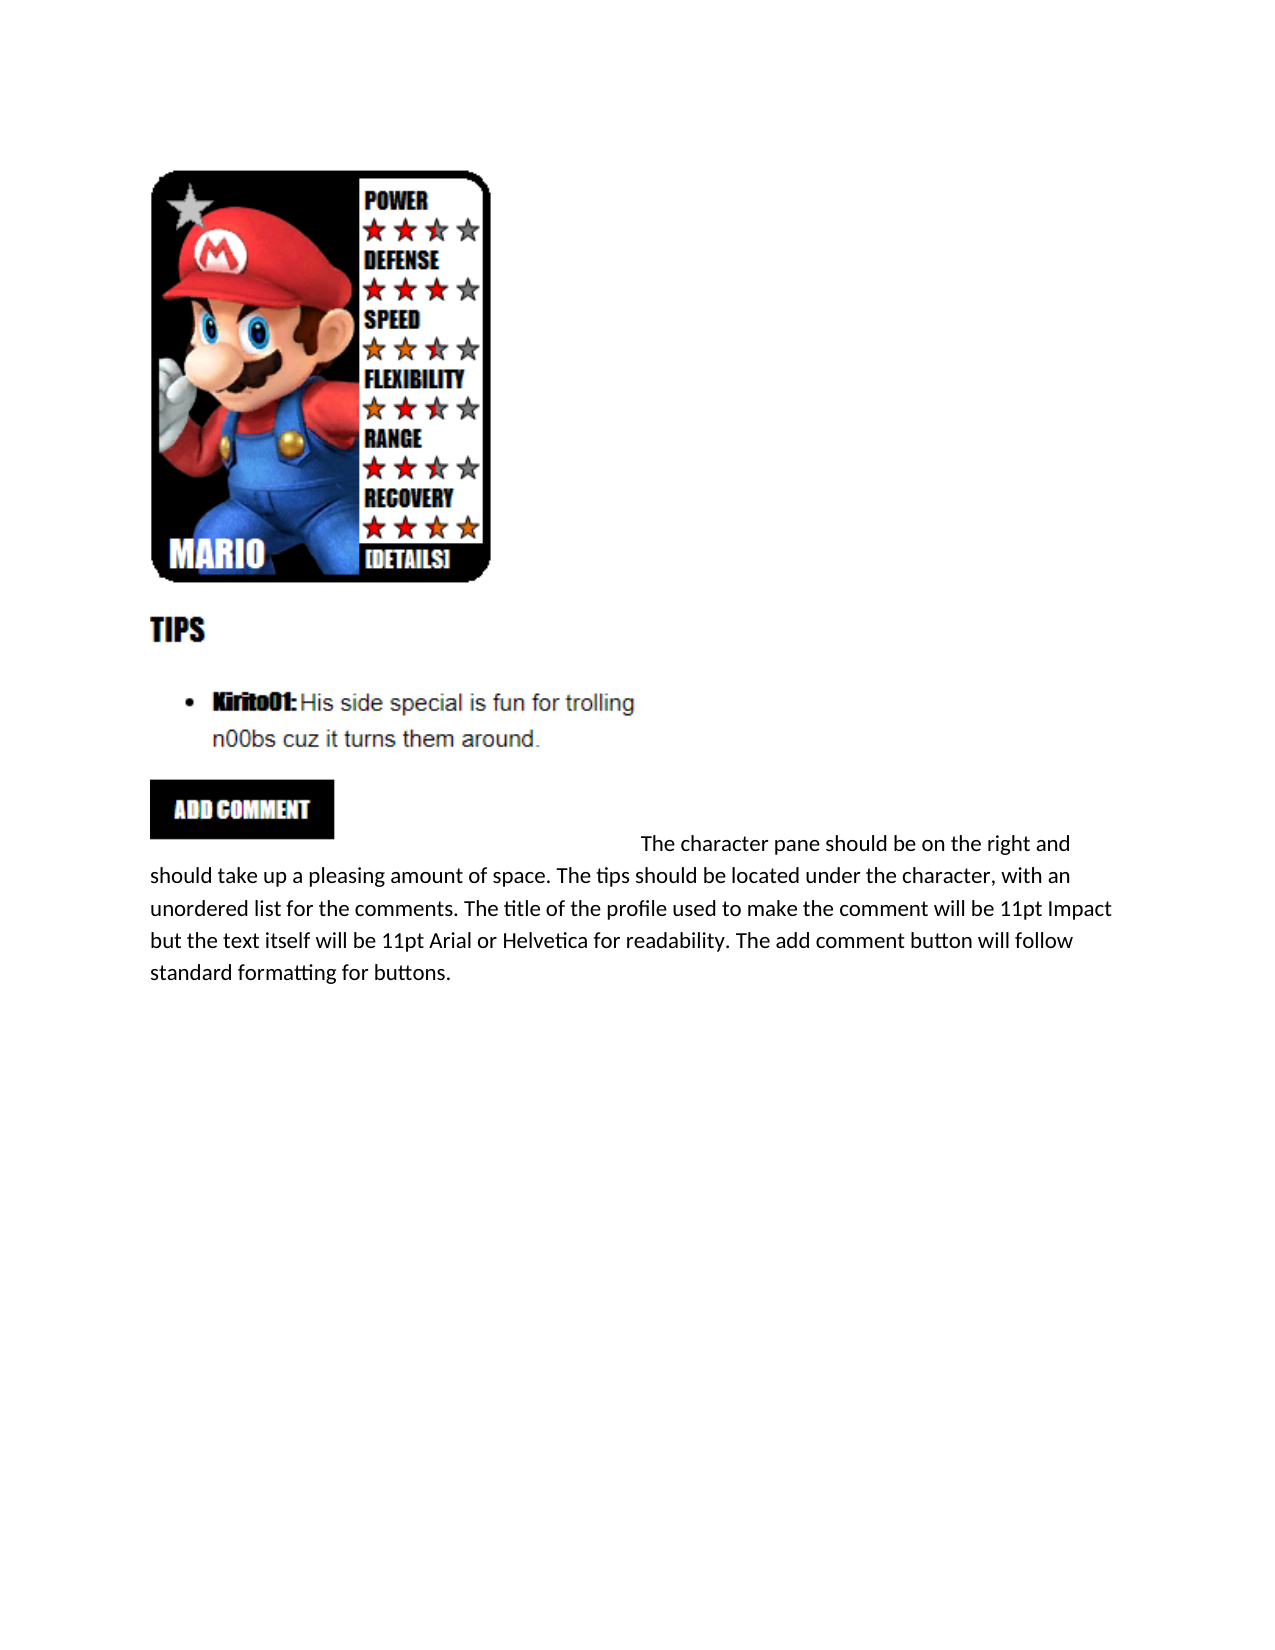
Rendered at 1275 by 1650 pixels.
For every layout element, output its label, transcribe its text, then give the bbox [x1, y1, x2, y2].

picture [150, 150, 641, 852]
